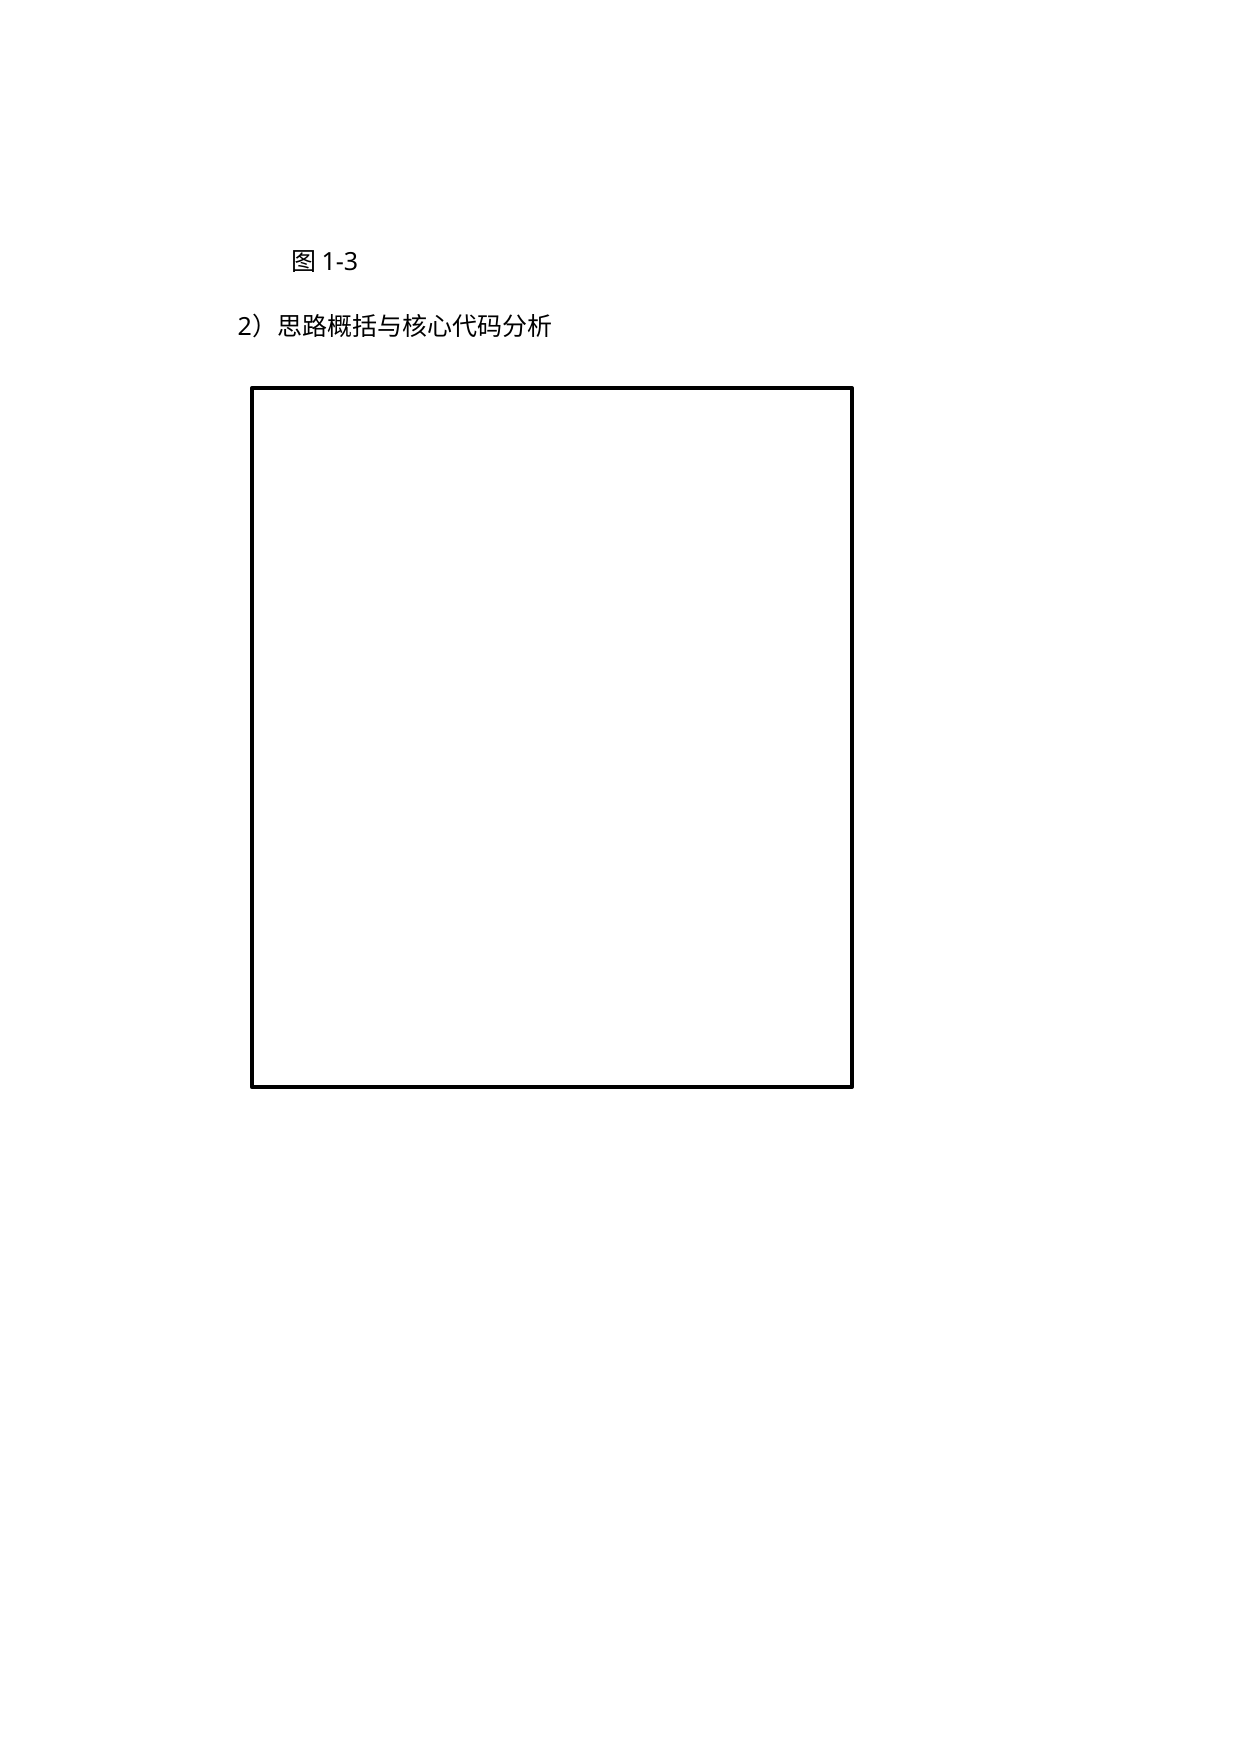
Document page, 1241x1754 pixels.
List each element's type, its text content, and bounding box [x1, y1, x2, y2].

text 2）思路概括与核心代码分析 [187, 292, 1053, 357]
text 图1-3 [187, 227, 1053, 292]
